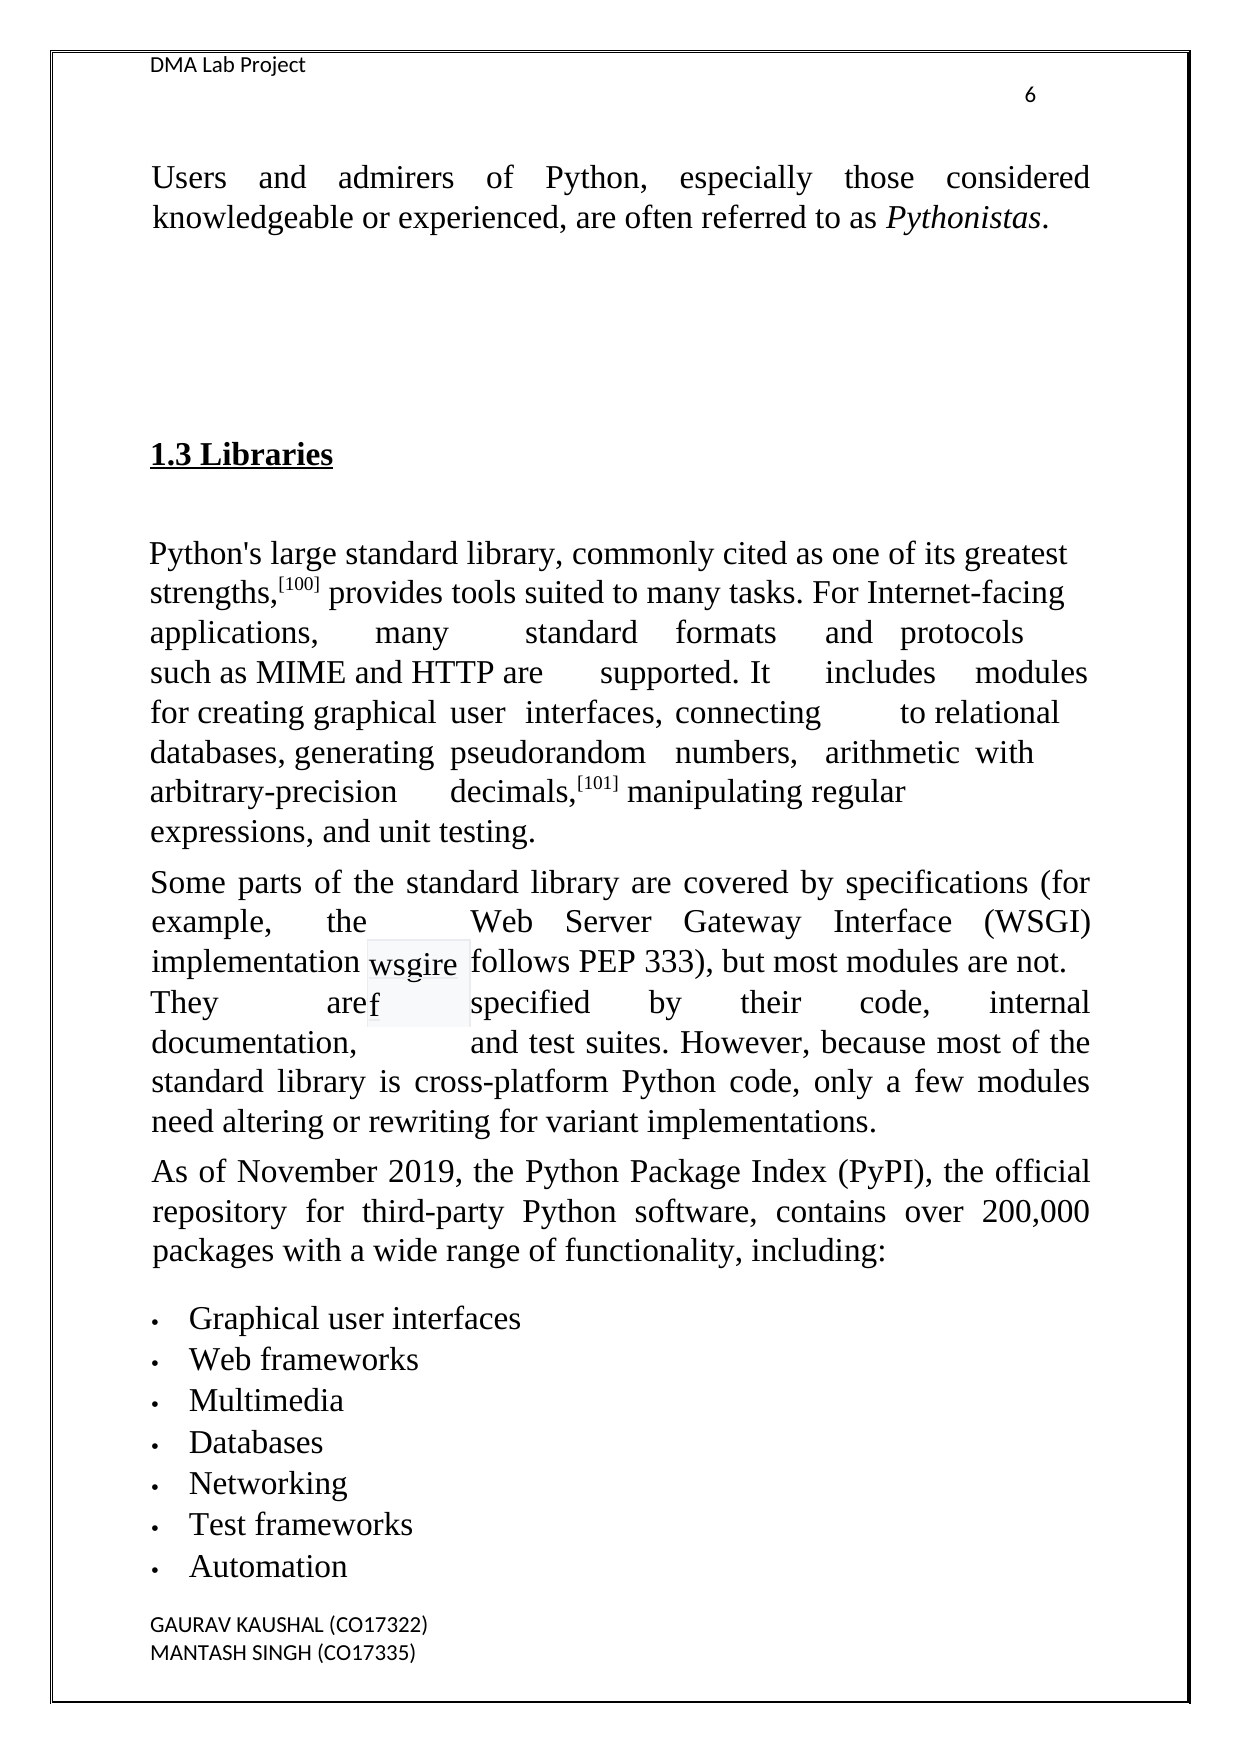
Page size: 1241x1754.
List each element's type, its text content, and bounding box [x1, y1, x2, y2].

table_header wsgiref [368, 941, 469, 1027]
text As of November 2019, the Python Package Index (PyPI), the official repository for third-party Python software, contains over 200,000 packages with a wide range of functionality, including: [151, 1151, 1091, 1269]
list Networking [151, 1463, 1091, 1502]
list Graphical user interfaces [151, 1298, 1091, 1336]
subtitle 1.3 Libraries [150, 434, 1090, 472]
list Multimedia [151, 1381, 1091, 1419]
text Python's large standard library, commonly cited as one of its greatest strengths,[100] provides tools suited to many tasks. For Internet-facing applications, many standard formats and protocols such as MIME and HTTP are supported. It includes modules for creating graphical user interfaces, connecting to relational databases, generating pseudorandom numbers, arithmetic with arbitrary-precision decimals,[101] manipulating regular expressions, and unit testing. [148, 533, 1099, 850]
list Automation [151, 1546, 1091, 1584]
text Some parts of the standard library are covered by specifications (for example, the Web Server Gateway Interface (WSGI) implementation follows PEP 333), but most modules are not. [150, 862, 1091, 979]
text They are specified by their code, internal documentation, and test suites. However, because most of the standard library is cross-platform Python code, only a few modules need altering or rewriting for variant implementations. [150, 1021, 1091, 1139]
text Users and admirers of Python, especially those considered knowledgeable or experienced, are often referred to as Pythonistas. [151, 158, 1091, 236]
list Test frameworks [151, 1504, 1091, 1543]
list Databases [151, 1422, 1091, 1460]
list Web frameworks [151, 1339, 1091, 1377]
